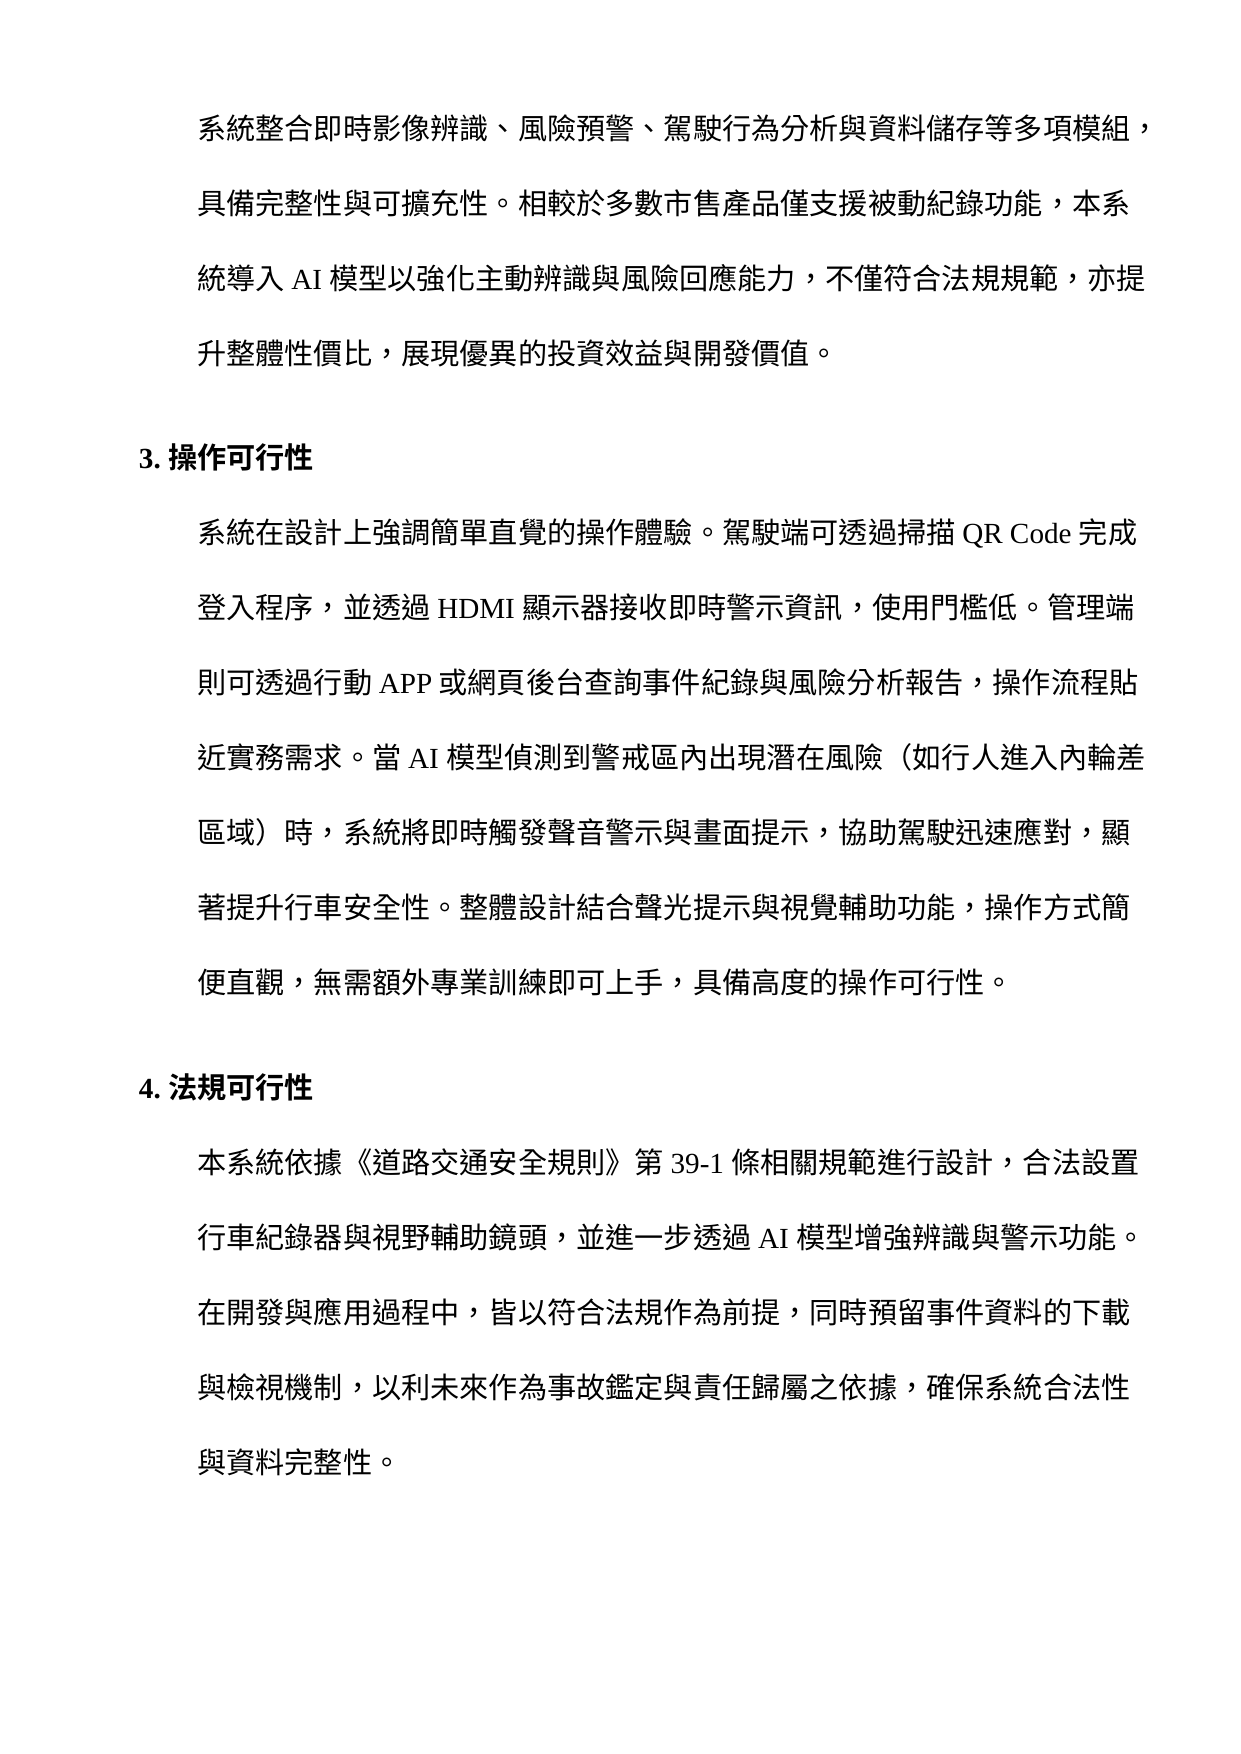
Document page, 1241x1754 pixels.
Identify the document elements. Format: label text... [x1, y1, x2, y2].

text 4. 法規可行性 本系統依據《道路交通安全規則》第 39-1 條相關規範進行設計，合法設置行車紀錄器與視野輔助鏡頭，並進一步透過 AI 模型增強辨識與警示功能。在開發與應用過程中，皆以符合法規作為前提，同時預留事件資料的下載與檢視機制，以利未來作為事故鑑定與責任歸屬之依據，確保系統合法性與資料完整性。 [139, 1048, 1152, 1498]
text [139, 89, 1152, 389]
text 3. 操作可行性 系統在設計上強調簡單直覺的操作體驗。駕駛端可透過掃描 QR Code 完成登入程序，並透過 HDMI 顯示器接收即時警示資訊，使用門檻低。管理端則可透過行動 APP 或網頁後台查詢事件紀錄與風險分析報告，操作流程貼近實務需求。當 AI 模型偵測到警戒區內出現潛在風險（如行人進入內輪差區域）時，系統將即時觸發聲音警示與畫面提示，協助駕駛迅速應對，顯著提升行車安全性。整體設計結合聲光提示與視覺輔助功能，操作方式簡便直觀，無需額外專業訓練即可上手，具備高度的操作可行性。 [139, 419, 1152, 1019]
